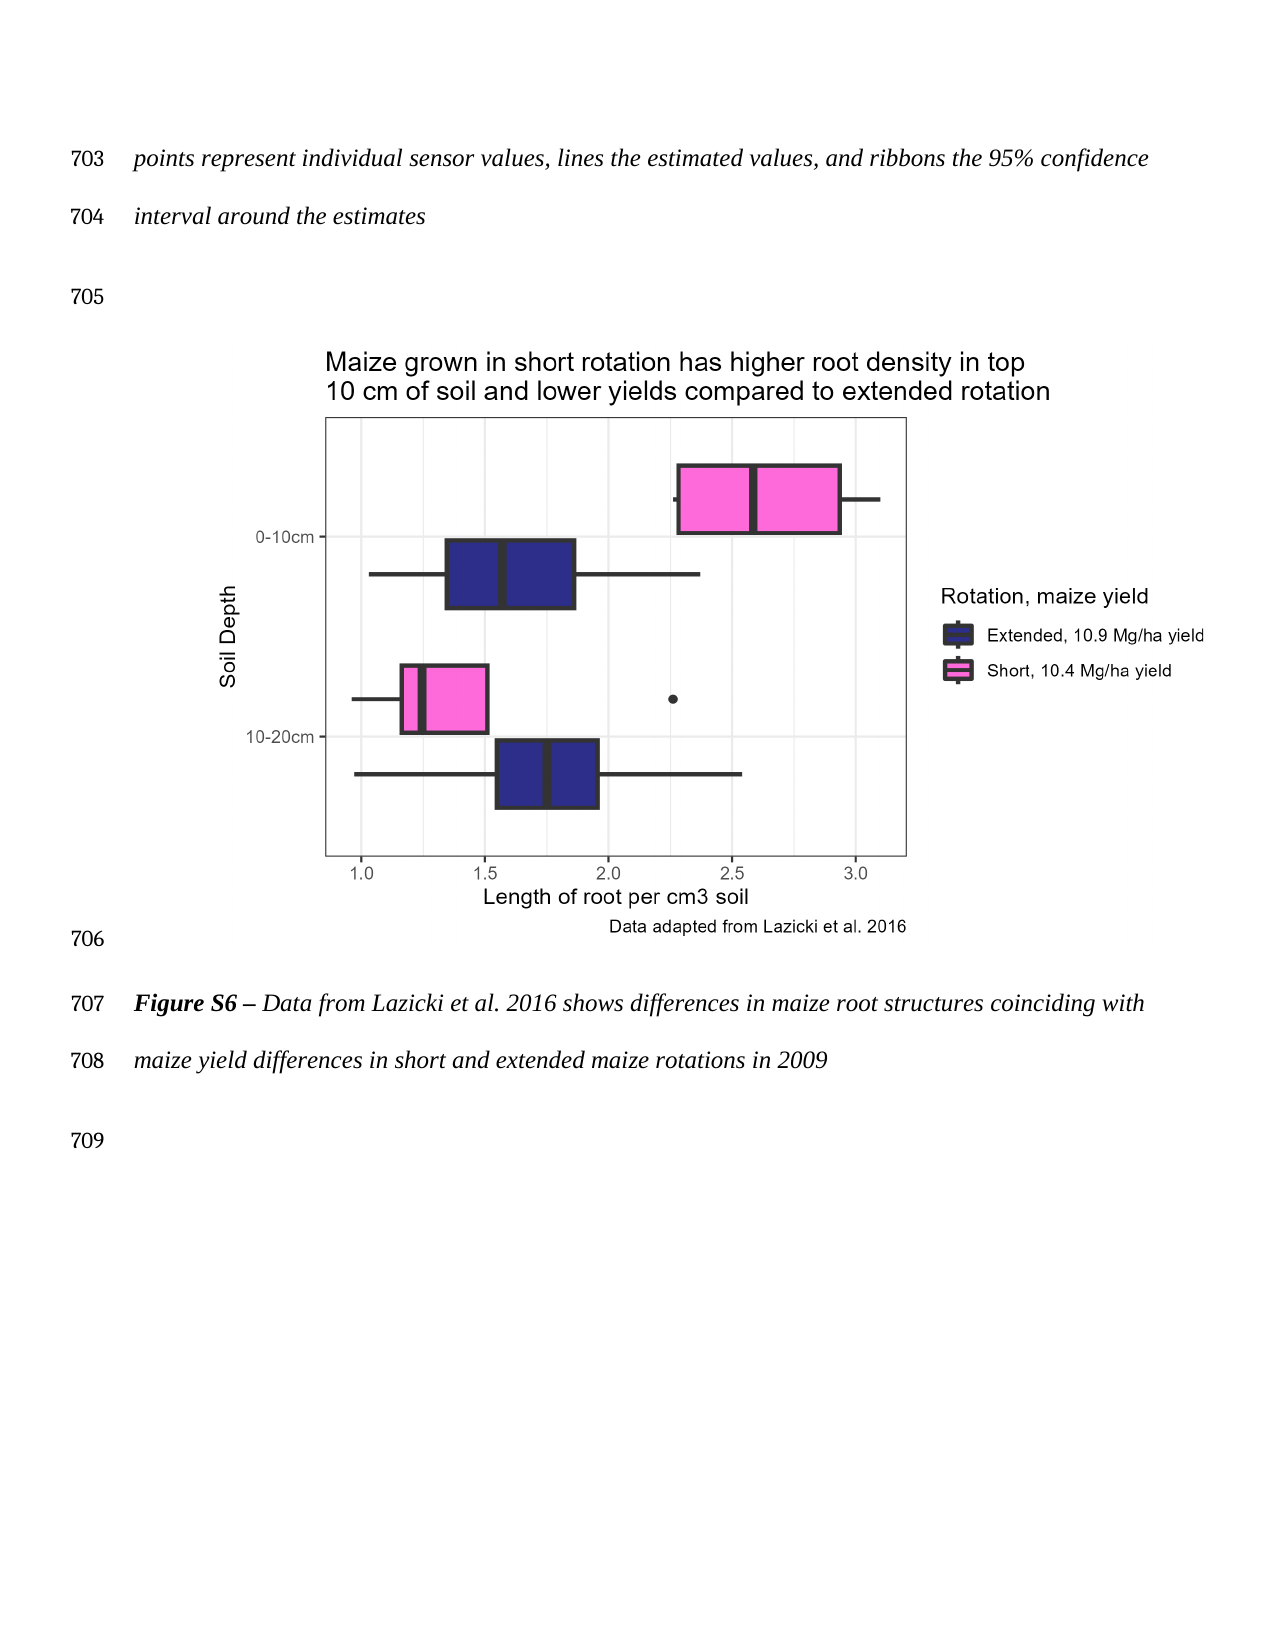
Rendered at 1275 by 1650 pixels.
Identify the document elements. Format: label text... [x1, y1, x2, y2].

text points represent individual sensor values, lines the estimated values, and ribbons the 95% confidence interval around the estimates [133, 143, 1152, 230]
picture [208, 341, 1227, 947]
text Figure S6 – Data from Lazicki et al. 2016 shows differences in maize root structures coinciding with maize yield differences in short and extended maize rotations in 2009 [133, 988, 1152, 1074]
